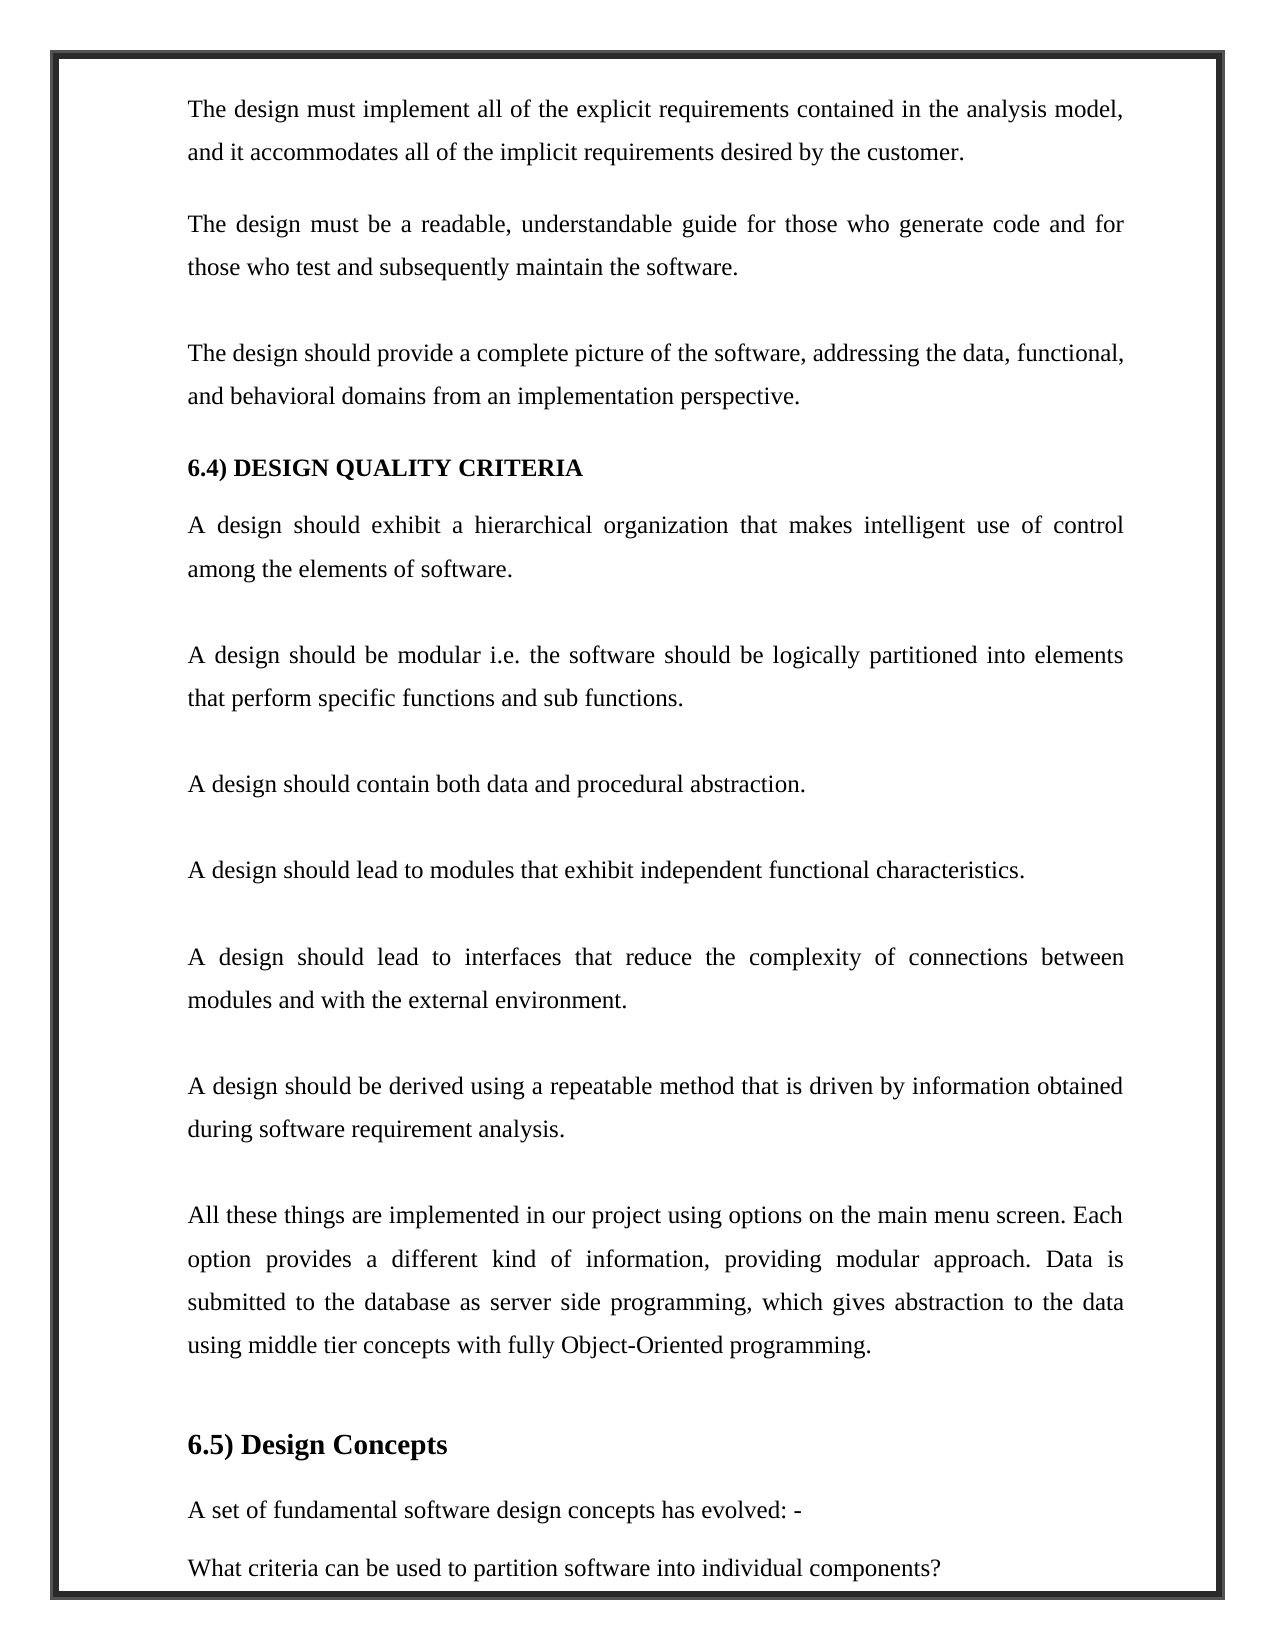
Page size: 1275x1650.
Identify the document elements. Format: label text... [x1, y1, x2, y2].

text All these things are implemented in our project using options on the main menu screen. Each option provides a different kind of information, providing modular approach. Data is submitted to the database as server side programming, which gives abstraction to the data using middle tier concepts with fully Object-Oriented programming. [187, 1201, 1125, 1359]
text The design must implement all of the explicit requirements contained in the analysis model, and it accommodates all of the implicit requirements desired by the customer. [187, 94, 1125, 166]
text A design should be derived using a repeatable method that is driven by information obtained during software requirement analysis. [187, 1071, 1125, 1143]
text What criteria can be used to partition software into individual components? [187, 1553, 1125, 1582]
text A design should exhibit a hierarchical organization that makes intelligent use of control among the elements of software. [187, 511, 1125, 582]
text A design should lead to interfaces that reduce the complexity of connections between modules and with the external environment. [187, 942, 1125, 1014]
text 6.4) DESIGN QUALITY CRITERIA [187, 453, 1125, 482]
subtitle 6.5) Design Concepts [187, 1427, 1125, 1460]
text The design must be a readable, understandable guide for those who generate code and for those who test and subsequently maintain the software. [187, 209, 1125, 281]
text A design should contain both data and procedural abstraction. [187, 769, 1125, 798]
text A design should be modular i.e. the software should be logically partitioned into elements that perform specific functions and sub functions. [187, 640, 1125, 712]
text The design should provide a complete picture of the software, addressing the data, functional, and behavioral domains from an implementation perspective. [187, 338, 1125, 410]
text A design should lead to modules that exhibit independent functional characteristics. [187, 856, 1125, 884]
text A set of fundamental software design concepts has evolved: - [187, 1495, 1125, 1524]
